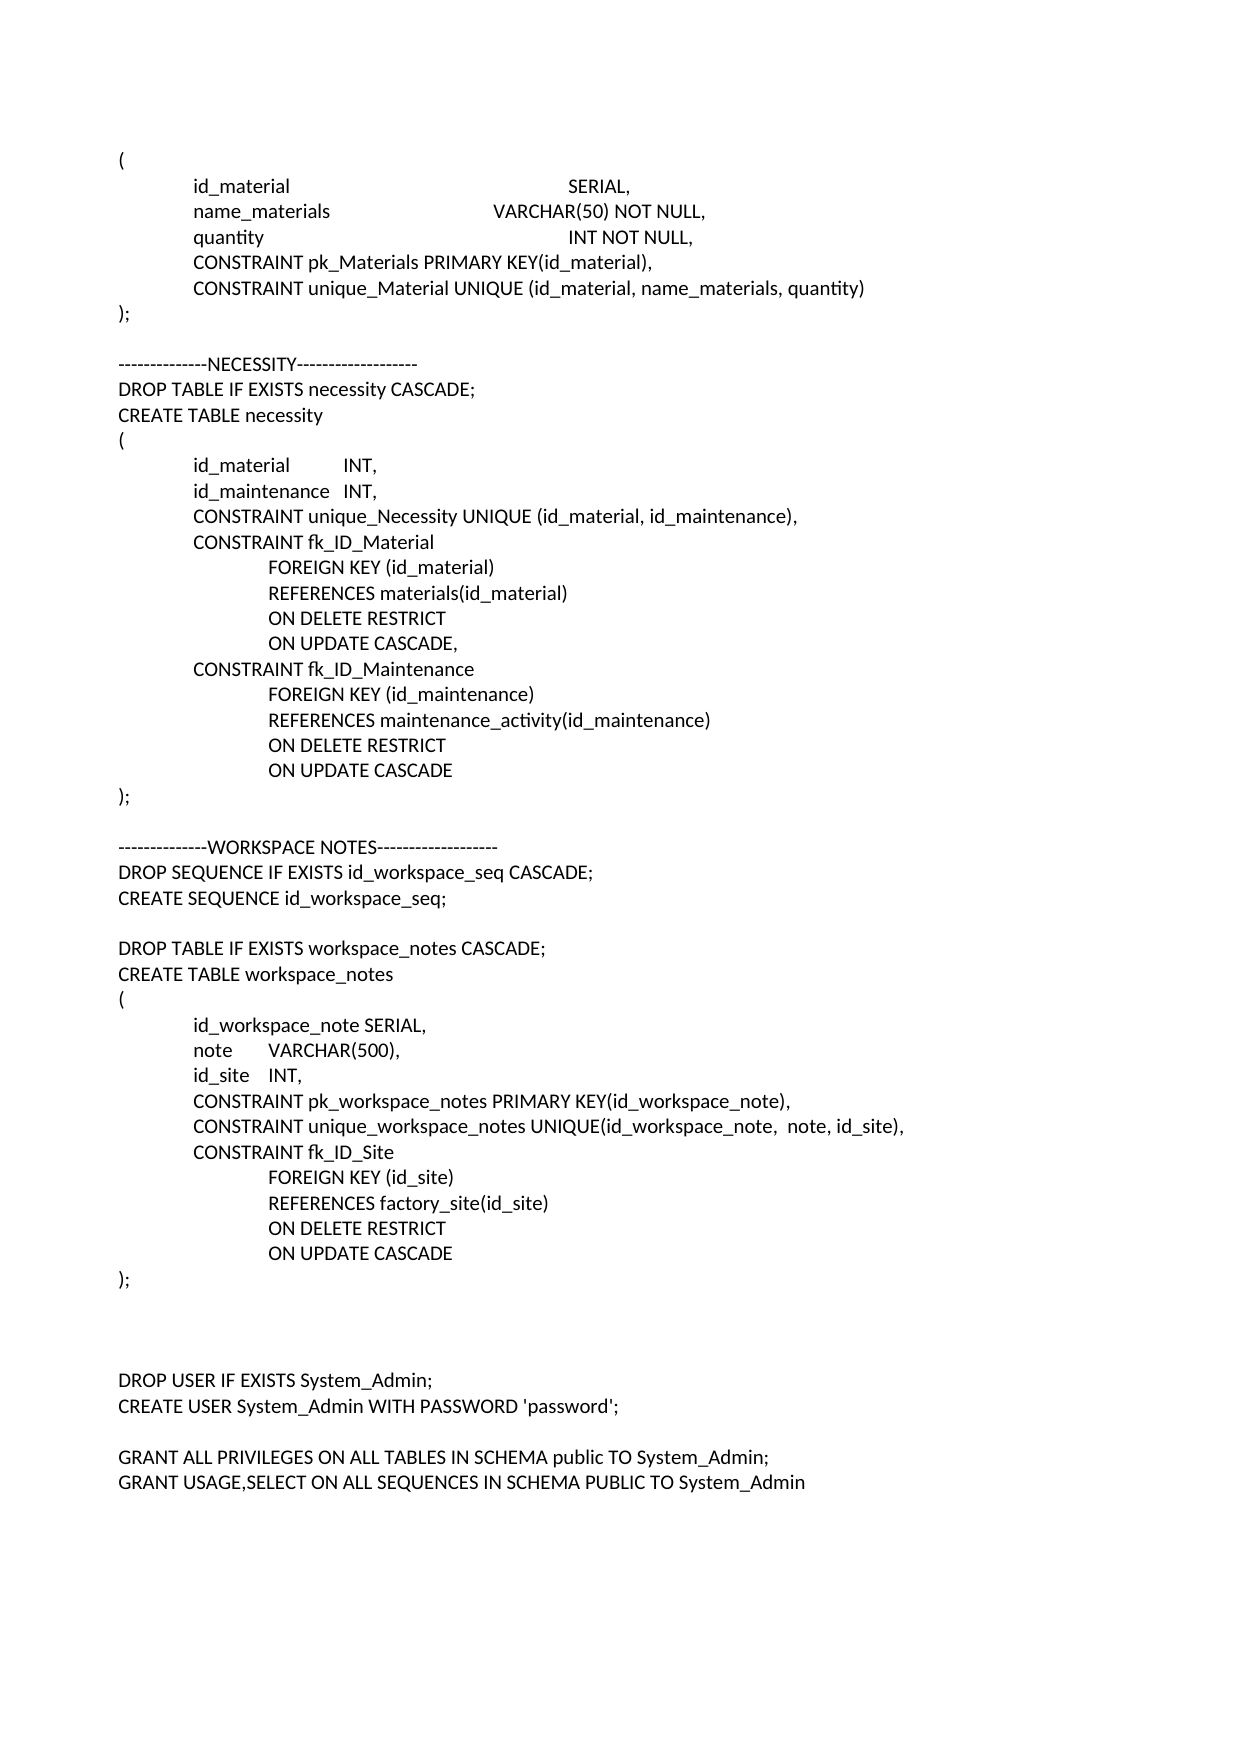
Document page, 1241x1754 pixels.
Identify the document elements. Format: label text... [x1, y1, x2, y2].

text CREATE SEQUENCE id_workspace_seq; [118, 885, 1122, 910]
text ( [118, 427, 1122, 453]
text ON DELETE RESTRICT [118, 1215, 1122, 1241]
text CONSTRAINT unique_workspace_notes UNIQUE(id_workspace_note, note, id_site), [118, 1113, 1122, 1139]
text --------------NECESSITY------------------- [118, 351, 1122, 376]
text ON UPDATE CASCADE [118, 1241, 1122, 1266]
text id_workspace_note SERIAL, [118, 1012, 1122, 1037]
text CREATE TABLE workspace_notes [118, 961, 1122, 986]
text CONSTRAINT fk_ID_Maintenance [118, 656, 1122, 681]
text CONSTRAINT unique_Necessity UNIQUE (id_material, id_maintenance), [118, 503, 1122, 529]
text ON DELETE RESTRICT [118, 732, 1122, 758]
text DROP TABLE IF EXISTS workspace_notes CASCADE; [118, 936, 1122, 961]
text CONSTRAINT pk_Materials PRIMARY KEY(id_material), [118, 249, 1122, 275]
text quantity INT NOT NULL, [118, 224, 1122, 249]
text GRANT ALL PRIVILEGES ON ALL TABLES IN SCHEMA public TO System_Admin; [118, 1444, 1122, 1469]
text id_site INT, [118, 1063, 1122, 1088]
text ); [118, 1266, 1122, 1291]
text ); [118, 300, 1122, 326]
text id_maintenance INT, [118, 478, 1122, 503]
text REFERENCES factory_site(id_site) [118, 1190, 1122, 1215]
text id_material SERIAL, [118, 173, 1122, 198]
text id_material INT, [118, 453, 1122, 478]
text CONSTRAINT pk_workspace_notes PRIMARY KEY(id_workspace_note), [118, 1088, 1122, 1113]
text ); [118, 783, 1122, 808]
text CREATE USER System_Admin WITH PASSWORD 'password'; [118, 1393, 1122, 1418]
text REFERENCES maintenance_activity(id_maintenance) [118, 707, 1122, 732]
text name_materials VARCHAR(50) NOT NULL, [118, 198, 1122, 224]
text CONSTRAINT fk_ID_Material [118, 529, 1122, 554]
text DROP USER IF EXISTS System_Admin; [118, 1368, 1122, 1393]
text ON DELETE RESTRICT [118, 605, 1122, 631]
text FOREIGN KEY (id_maintenance) [118, 681, 1122, 707]
text DROP TABLE IF EXISTS necessity CASCADE; [118, 376, 1122, 402]
text ON UPDATE CASCADE, [118, 631, 1122, 656]
text FOREIGN KEY (id_material) [118, 554, 1122, 580]
text CONSTRAINT fk_ID_Site [118, 1139, 1122, 1164]
text DROP SEQUENCE IF EXISTS id_workspace_seq CASCADE; [118, 859, 1122, 885]
text ( [118, 148, 1122, 173]
text ON UPDATE CASCADE [118, 758, 1122, 783]
text FOREIGN KEY (id_site) [118, 1164, 1122, 1190]
text GRANT USAGE,SELECT ON ALL SEQUENCES IN SCHEMA PUBLIC TO System_Admin [118, 1469, 1122, 1495]
text note VARCHAR(500), [118, 1037, 1122, 1063]
text REFERENCES materials(id_material) [118, 580, 1122, 605]
text CONSTRAINT unique_Material UNIQUE (id_material, name_materials, quantity) [118, 275, 1122, 300]
text ( [118, 986, 1122, 1012]
text --------------WORKSPACE NOTES------------------- [118, 834, 1122, 859]
text CREATE TABLE necessity [118, 402, 1122, 427]
